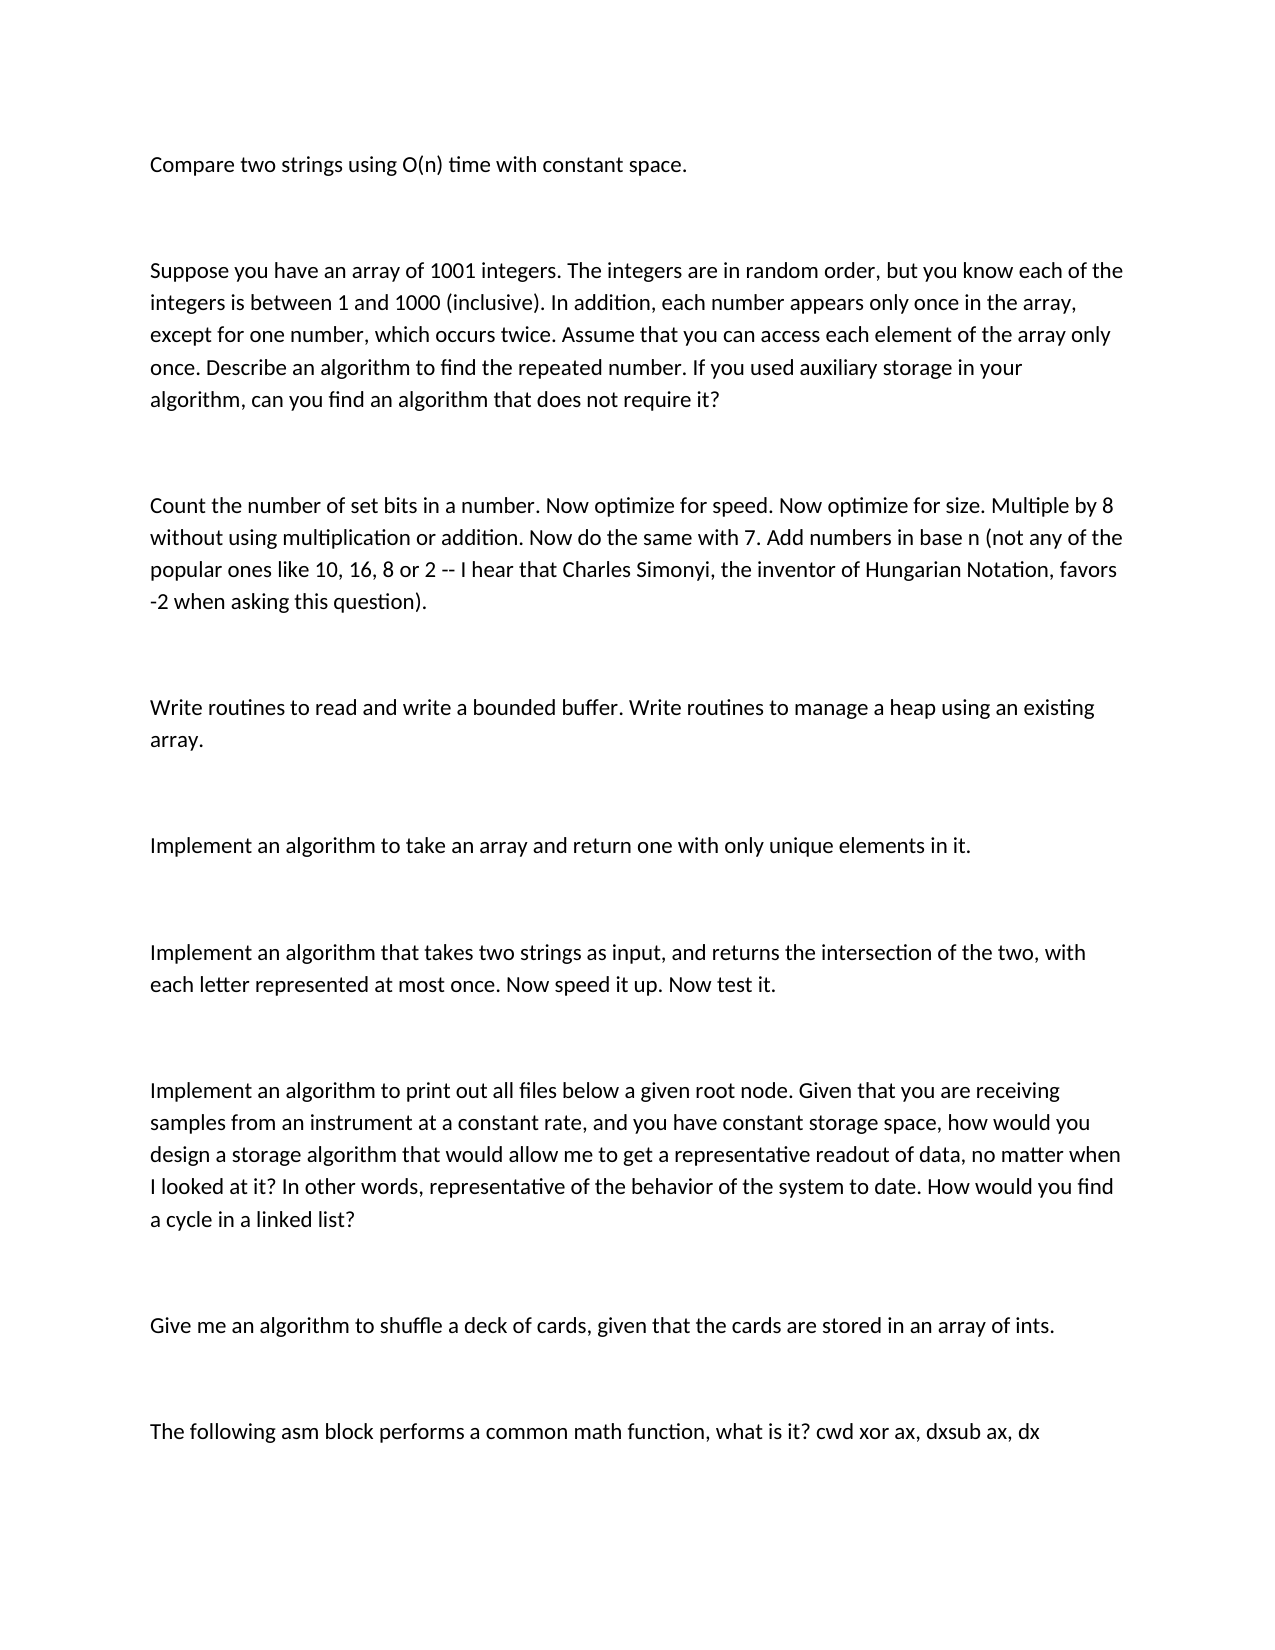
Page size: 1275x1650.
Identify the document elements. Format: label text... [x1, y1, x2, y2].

text Write routines to read and write a bounded buffer. Write routines to manage a heap using an existing array. [150, 693, 1125, 754]
text The following asm block performs a common math function, what is it? cwd xor ax, dxsub ax, dx [150, 1417, 1125, 1445]
text Suppose you have an array of 1001 integers. The integers are in random order, but you know each of the integers is between 1 and 1000 (inclusive). In addition, each number appears only once in the array, except for one number, which occurs twice. Assume that you can access each element of the array only once. Describe an algorithm to find the repeated number. If you used auxiliary storage in your algorithm, can you find an algorithm that does not require it? [150, 256, 1125, 413]
text Give me an algorithm to shuffle a deck of cards, given that the cards are stored in an array of ints. [150, 1311, 1125, 1339]
text Implement an algorithm to take an array and return one with only unique elements in it. [150, 832, 1125, 860]
text Count the number of set bits in a number. Now optimize for speed. Now optimize for size. Multiple by 8 without using multiplication or addition. Now do the same with 7. Add numbers in base n (not any of the popular ones like 10, 16, 8 or 2 -- I hear that Charles Simonyi, the inventor of Hungarian Notation, favors -2 when asking this question). [150, 491, 1125, 615]
text Implement an algorithm to print out all files below a given root node. Given that you are receiving samples from an instrument at a constant rate, and you have constant storage space, how would you design a storage algorithm that would allow me to get a representative readout of data, no matter when I looked at it? In other words, representative of the behavior of the system to date. How would you find a cycle in a linked list? [150, 1076, 1125, 1233]
text Compare two strings using O(n) time with constant space. [150, 150, 1125, 178]
text Implement an algorithm that takes two strings as input, and returns the intersection of the two, with each letter represented at most once. Now speed it up. Now test it. [150, 938, 1125, 998]
